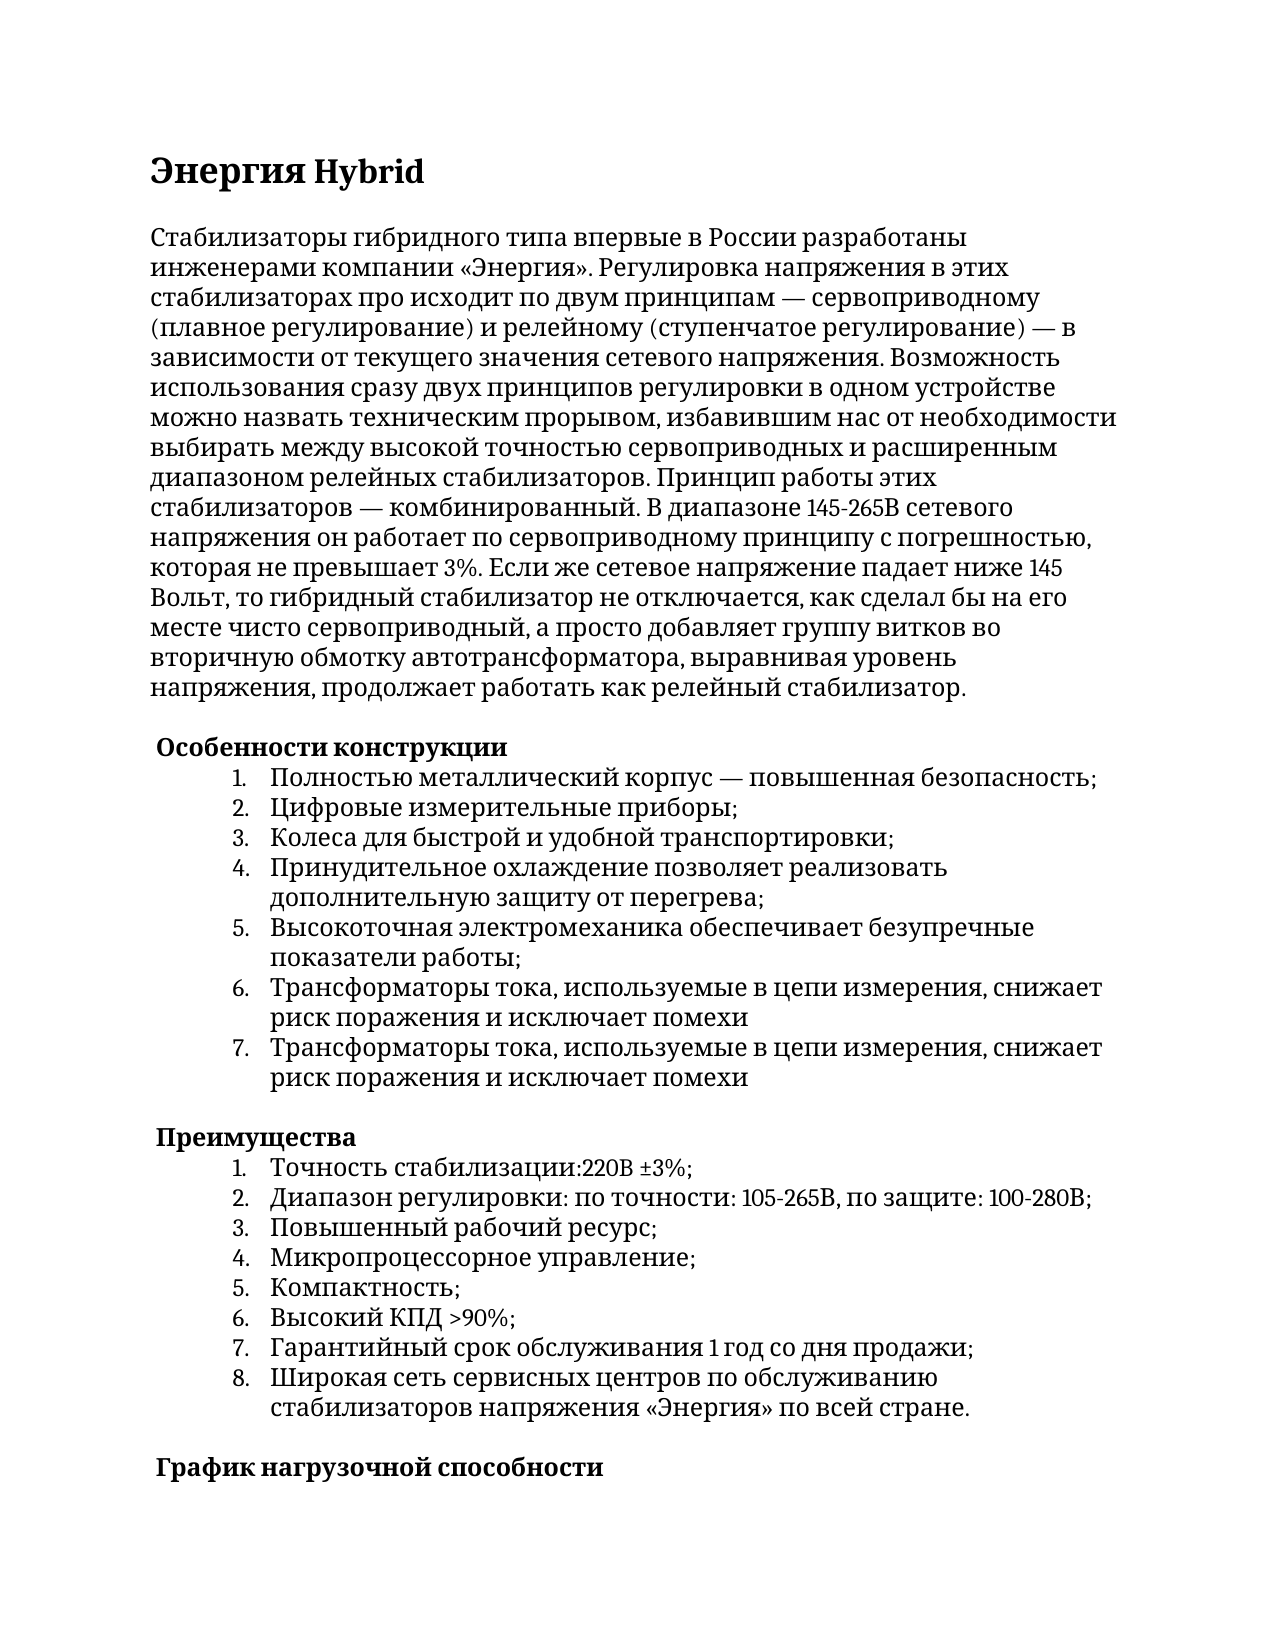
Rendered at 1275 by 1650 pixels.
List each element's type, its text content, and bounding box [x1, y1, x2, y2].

text Преимущества [150, 1092, 1125, 1152]
list Повышенный рабочий ресурс; [232, 1212, 1125, 1242]
list Высокий КПД >90%; [232, 1302, 1125, 1332]
list Широкая сеть сервисных центров по обслуживанию стабилизаторов напряжения «Энергия» по всей стране. [232, 1362, 1125, 1422]
list Микропроцессорное управление; [232, 1242, 1125, 1272]
list Компактность; [232, 1272, 1125, 1302]
list Трансформаторы тока, используемые в цепи измерения, снижает риск поражения и исключает помехи [232, 972, 1125, 1032]
list Полностью металлический корпус — повышенная безопасность; [232, 762, 1125, 792]
list Высокоточная электромеханика обеспечивает безупречные показатели работы; [232, 912, 1125, 972]
list Трансформаторы тока, используемые в цепи измерения, снижает риск поражения и исключает помехи [232, 1032, 1125, 1092]
text Энергия Hybrid [150, 150, 1125, 192]
list Гарантийный срок обслуживания 1 год со дня продажи; [232, 1332, 1125, 1362]
text График нагрузочной способности [150, 1422, 1125, 1482]
list Колеса для быстрой и удобной транспортировки; [232, 822, 1125, 852]
list Точность стабилизации:220B ±3%; [232, 1152, 1125, 1182]
list Принудительное охлаждение позволяет реализовать дополнительную защиту от перегрева; [232, 852, 1125, 912]
text Стабилизаторы гибридного типа впервые в России разработаны инженерами компании «Энергия». Регулировка напряжения в этих стабилизаторах про исходит по двум принципам — сервоприводному (плавное регулирование) и релейному (ступенчатое регулирование) — в зависимости от текущего значения сетевого напряжения. Возможность использования сразу двух принципов регулировки в одном устройстве можно назвать техническим прорывом, избавившим нас от необходимости выбирать между высокой точностью сервоприводных и расширенным диапазоном релейных стабилизаторов. Принцип работы этих стабилизаторов — комбинированный. В диапазоне 145-265В сетевого напряжения он работает по сервоприводному принципу с погрешностью, которая не превышает 3%. Если же сетевое напряжение падает ниже 145 Вольт, то гибридный стабилизатор не отключается, как сделал бы на его месте чисто сервоприводный, а просто добавляет группу витков во вторичную обмотку автотрансформатора, выравнивая уровень напряжения, продолжает работать как релейный стабилизатор. [150, 222, 1125, 702]
list Диапазон регулировки: по точности: 105-265В, по защите: 100-280В; [232, 1182, 1125, 1212]
text Особенности конструкции [150, 702, 1125, 762]
list Цифровые измерительные приборы; [232, 792, 1125, 822]
